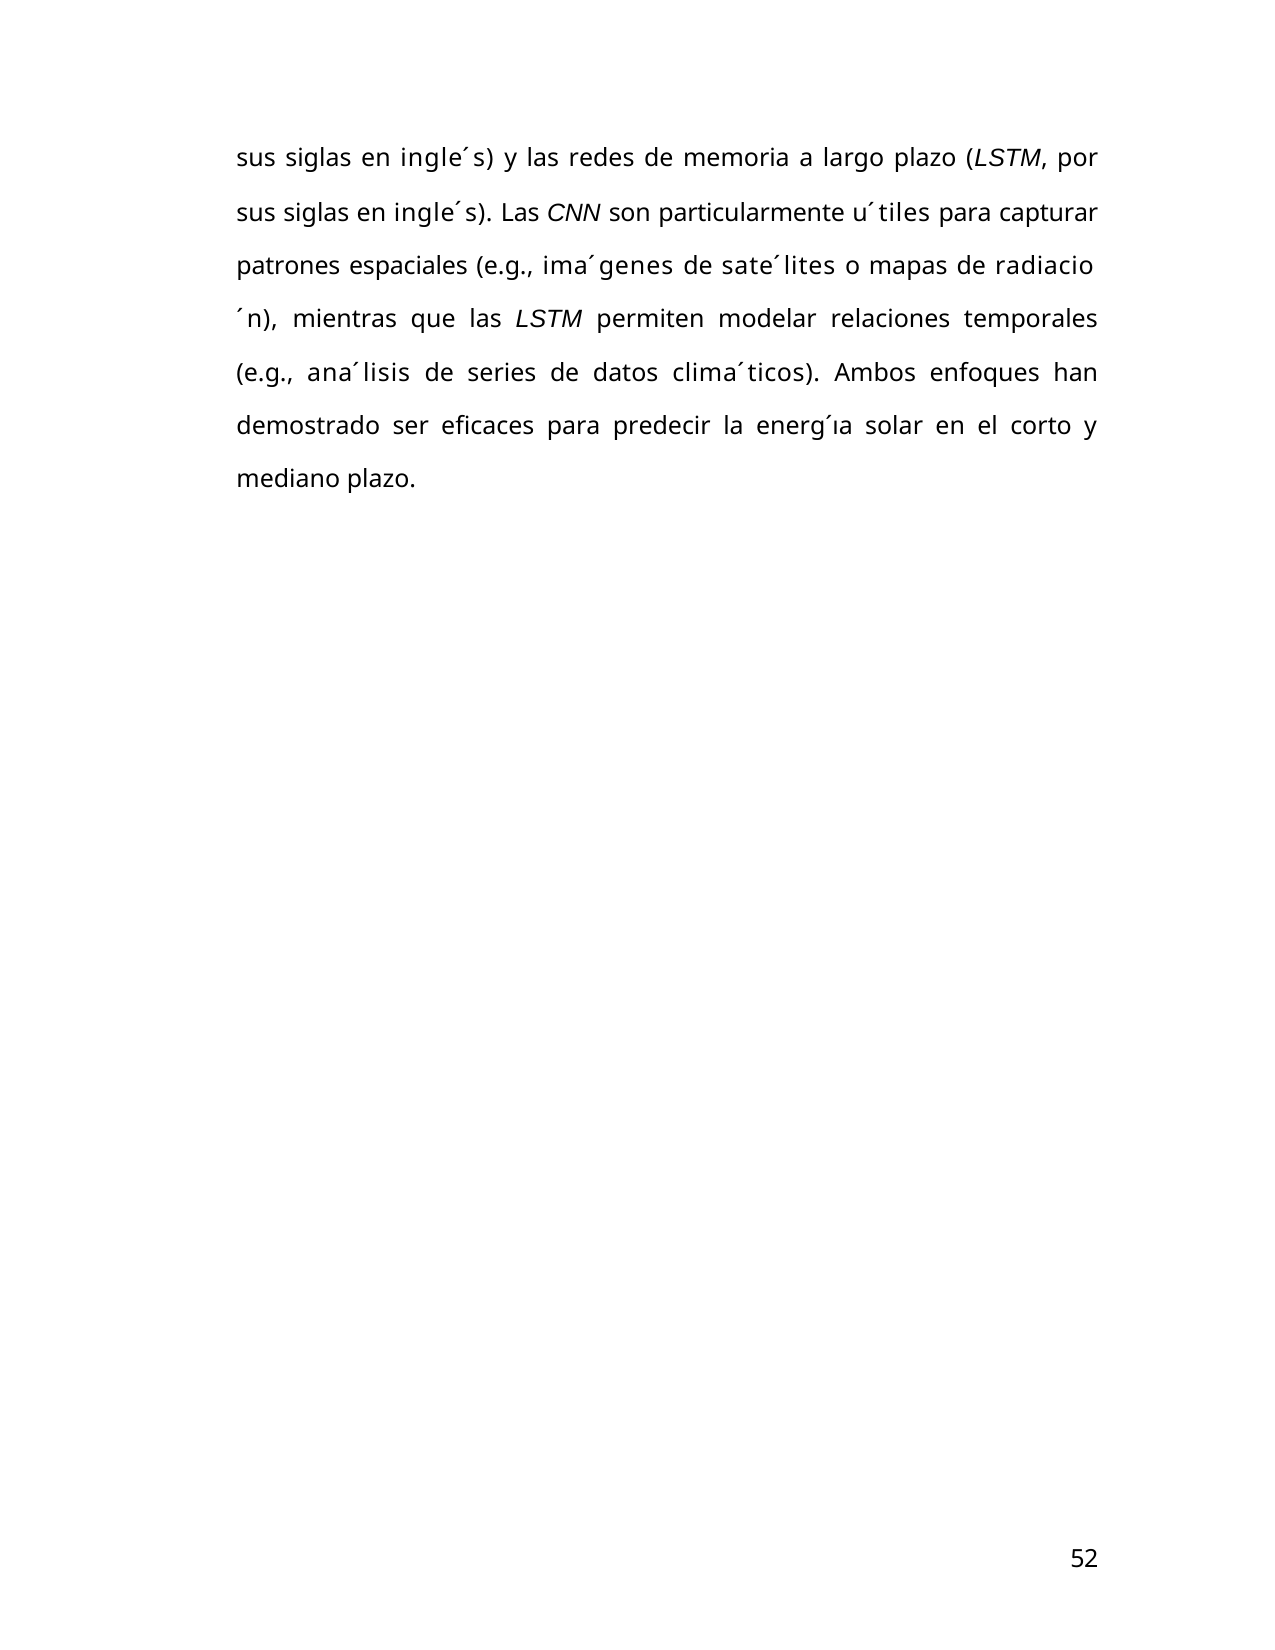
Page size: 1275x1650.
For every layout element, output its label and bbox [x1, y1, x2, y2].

text [236, 139, 1098, 494]
